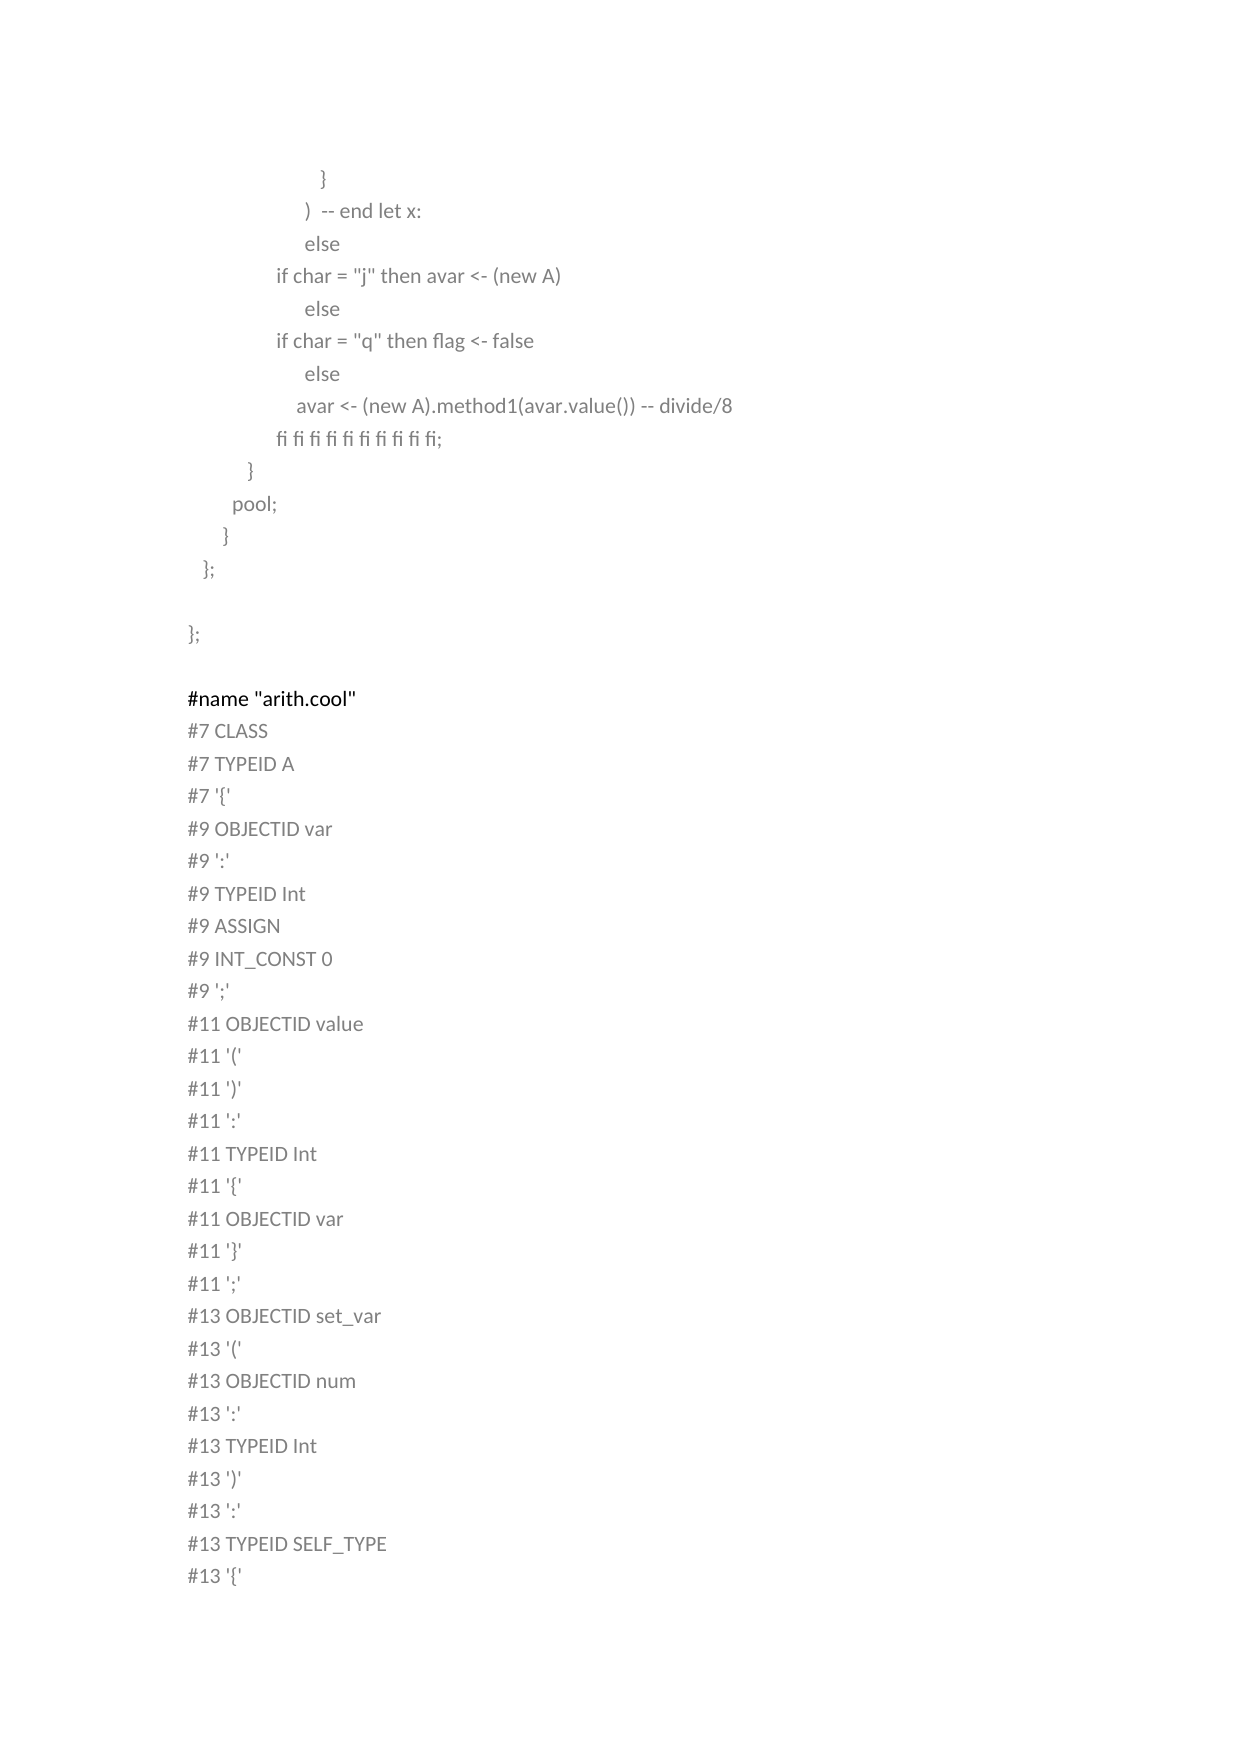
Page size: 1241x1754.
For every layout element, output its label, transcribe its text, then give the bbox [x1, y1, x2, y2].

list #7 '{' [187, 779, 1053, 812]
list #11 OBJECTID value [187, 1007, 1053, 1039]
list #13 ')' [187, 1462, 1053, 1494]
list #13 ':' [187, 1397, 1053, 1429]
list #13 OBJECTID set_var [187, 1299, 1053, 1332]
list }; [187, 552, 1053, 584]
list else [187, 227, 1053, 259]
list #7 CLASS [187, 714, 1053, 747]
list }; [187, 617, 1053, 649]
list #11 ':' [187, 1104, 1053, 1137]
list #11 '{' [187, 1169, 1053, 1202]
list #name "arith.cool" [187, 682, 1053, 714]
list #11 ';' [187, 1267, 1053, 1299]
list #7 TYPEID A [187, 747, 1053, 779]
list #9 ':' [187, 844, 1053, 877]
list } [187, 519, 1053, 552]
list #11 TYPEID Int [187, 1137, 1053, 1169]
list else [187, 357, 1053, 389]
list #11 ')' [187, 1072, 1053, 1104]
list #9 TYPEID Int [187, 877, 1053, 909]
list if char = "q" then flag <- false [187, 324, 1053, 357]
list #11 '}' [187, 1234, 1053, 1267]
list avar <- (new A).method1(avar.value()) -- divide/8 [187, 389, 1053, 422]
list ) -- end let x: [187, 194, 1053, 227]
list } [187, 162, 1053, 194]
list #11 '(' [187, 1039, 1053, 1072]
list #9 INT_CONST 0 [187, 942, 1053, 974]
list #13 '{' [187, 1559, 1053, 1592]
list #9 ASSIGN [187, 909, 1053, 942]
list } [187, 454, 1053, 487]
list if char = "j" then avar <- (new A) [187, 259, 1053, 292]
list #13 TYPEID Int [187, 1429, 1053, 1462]
list pool; [187, 487, 1053, 519]
list fi fi fi fi fi fi fi fi fi fi; [187, 422, 1053, 454]
list else [187, 292, 1053, 324]
list #13 '(' [187, 1332, 1053, 1364]
list #11 OBJECTID var [187, 1202, 1053, 1234]
list #9 ';' [187, 974, 1053, 1007]
list #13 ':' [187, 1494, 1053, 1527]
list #9 OBJECTID var [187, 812, 1053, 844]
list #13 TYPEID SELF_TYPE [187, 1527, 1053, 1559]
list #13 OBJECTID num [187, 1364, 1053, 1397]
